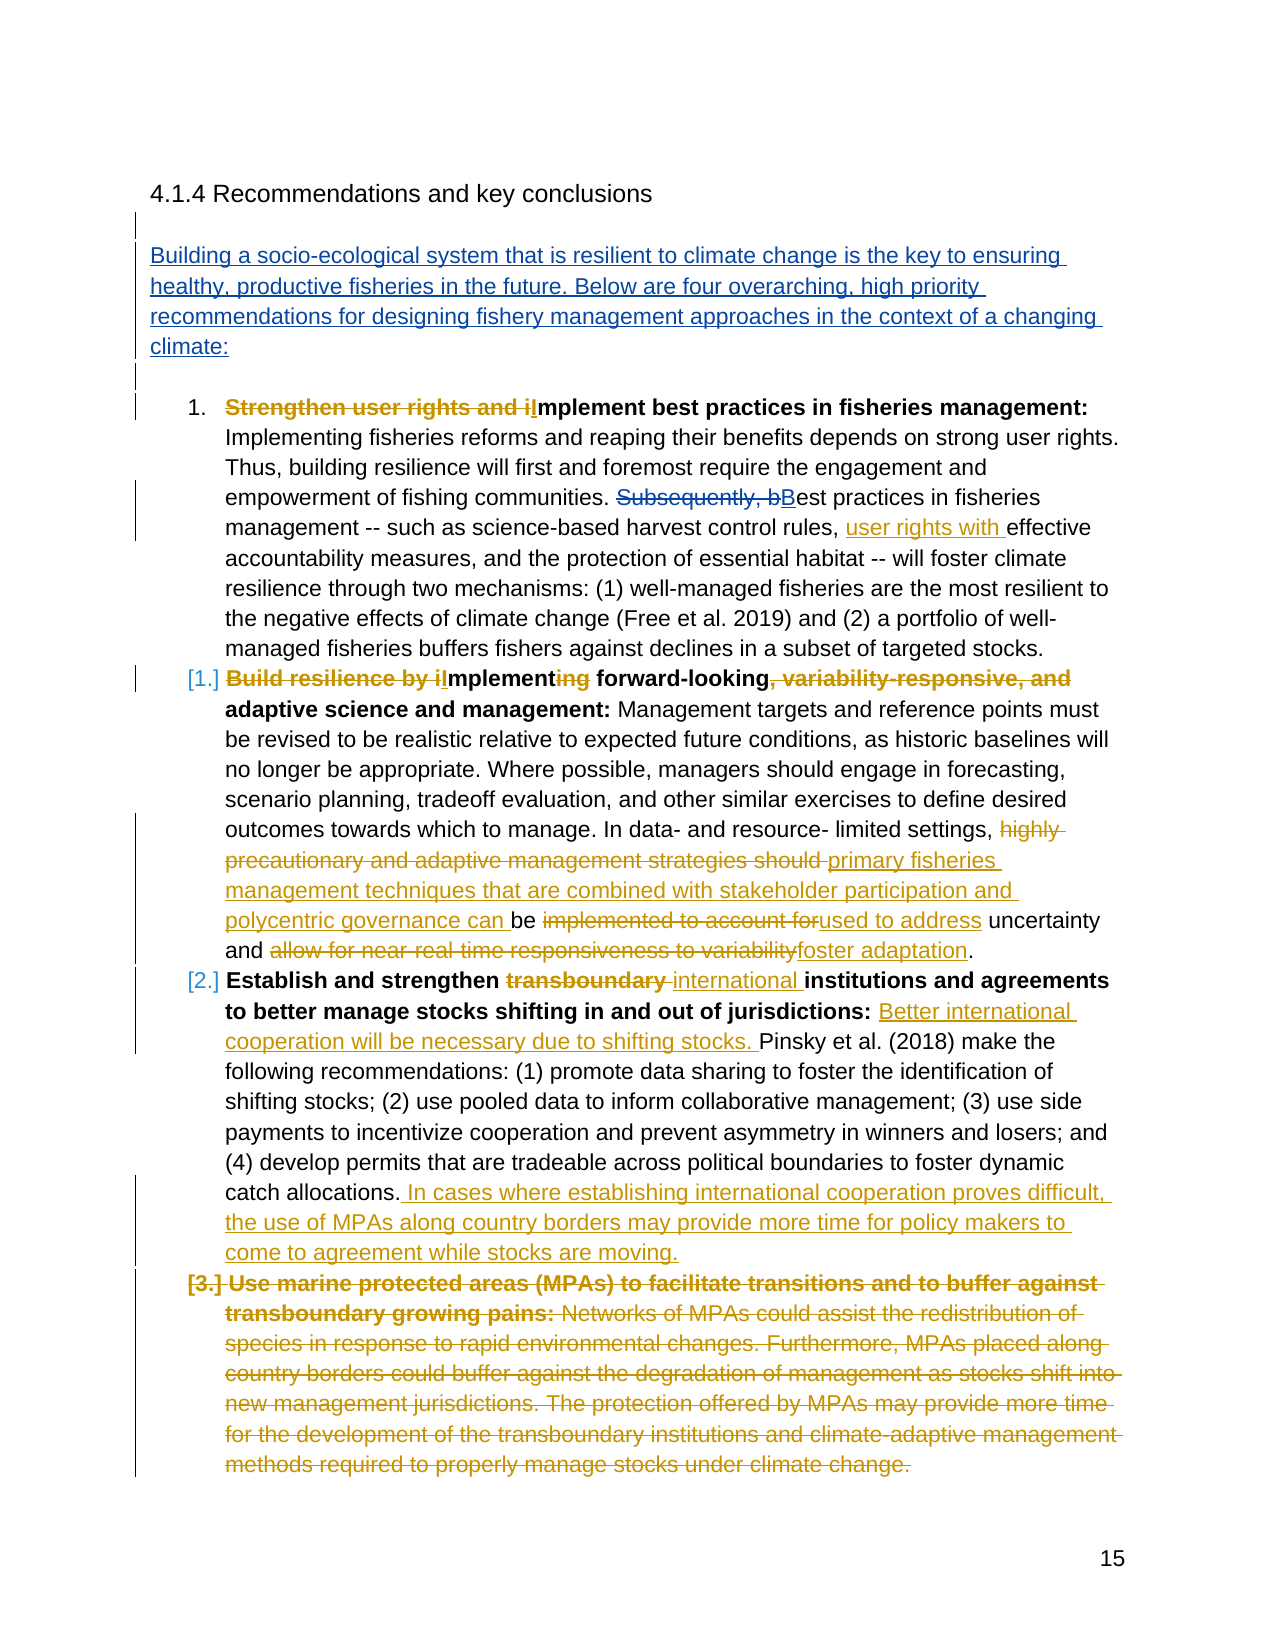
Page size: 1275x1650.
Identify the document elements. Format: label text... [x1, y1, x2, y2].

subtitle 4.1.4 Recommendations and key conclusions [150, 179, 1125, 208]
list mplement best practices in fisheries management: Implementing fisheries reforms and reaping their benefits depends on strong user rights. Thus, building resilience will first and foremost require the engagement and empowerment of fishing communities. est practices in fisheries management -- such as science-based harvest control rules, effective accountability measures, and the protection of essential habitat -- will foster climate resilience through two mechanisms: (1) well-managed fisheries are the most resilient to the negative effects of climate change (Free et al. 2019) and (2) a portfolio of well-managed fisheries buffers fishers against declines in a subset of targeted stocks. [187, 393, 1125, 661]
list mplement forward-looking adaptive science and management: Management targets and reference points must be revised to be realistic relative to expected future conditions, as historic baselines will no longer be appropriate. Where possible, managers should engage in forecasting, scenario planning, tradeoff evaluation, and other similar exercises to define desired outcomes towards which to manage. In data- and resource- limited settings, be uncertainty and . [187, 665, 1125, 963]
list Establish and strengthen institutions and agreements to better manage stocks shifting in and out of jurisdictions: Pinsky et al. (2018) make the following recommendations: (1) promote data sharing to foster the identification of shifting stocks; (2) use pooled data to inform collaborative management; (3) use side payments to incentivize cooperation and prevent asymmetry in winners and losers; and (4) develop permits that are tradeable across political boundaries to foster dynamic catch allocations. [187, 967, 1125, 1266]
